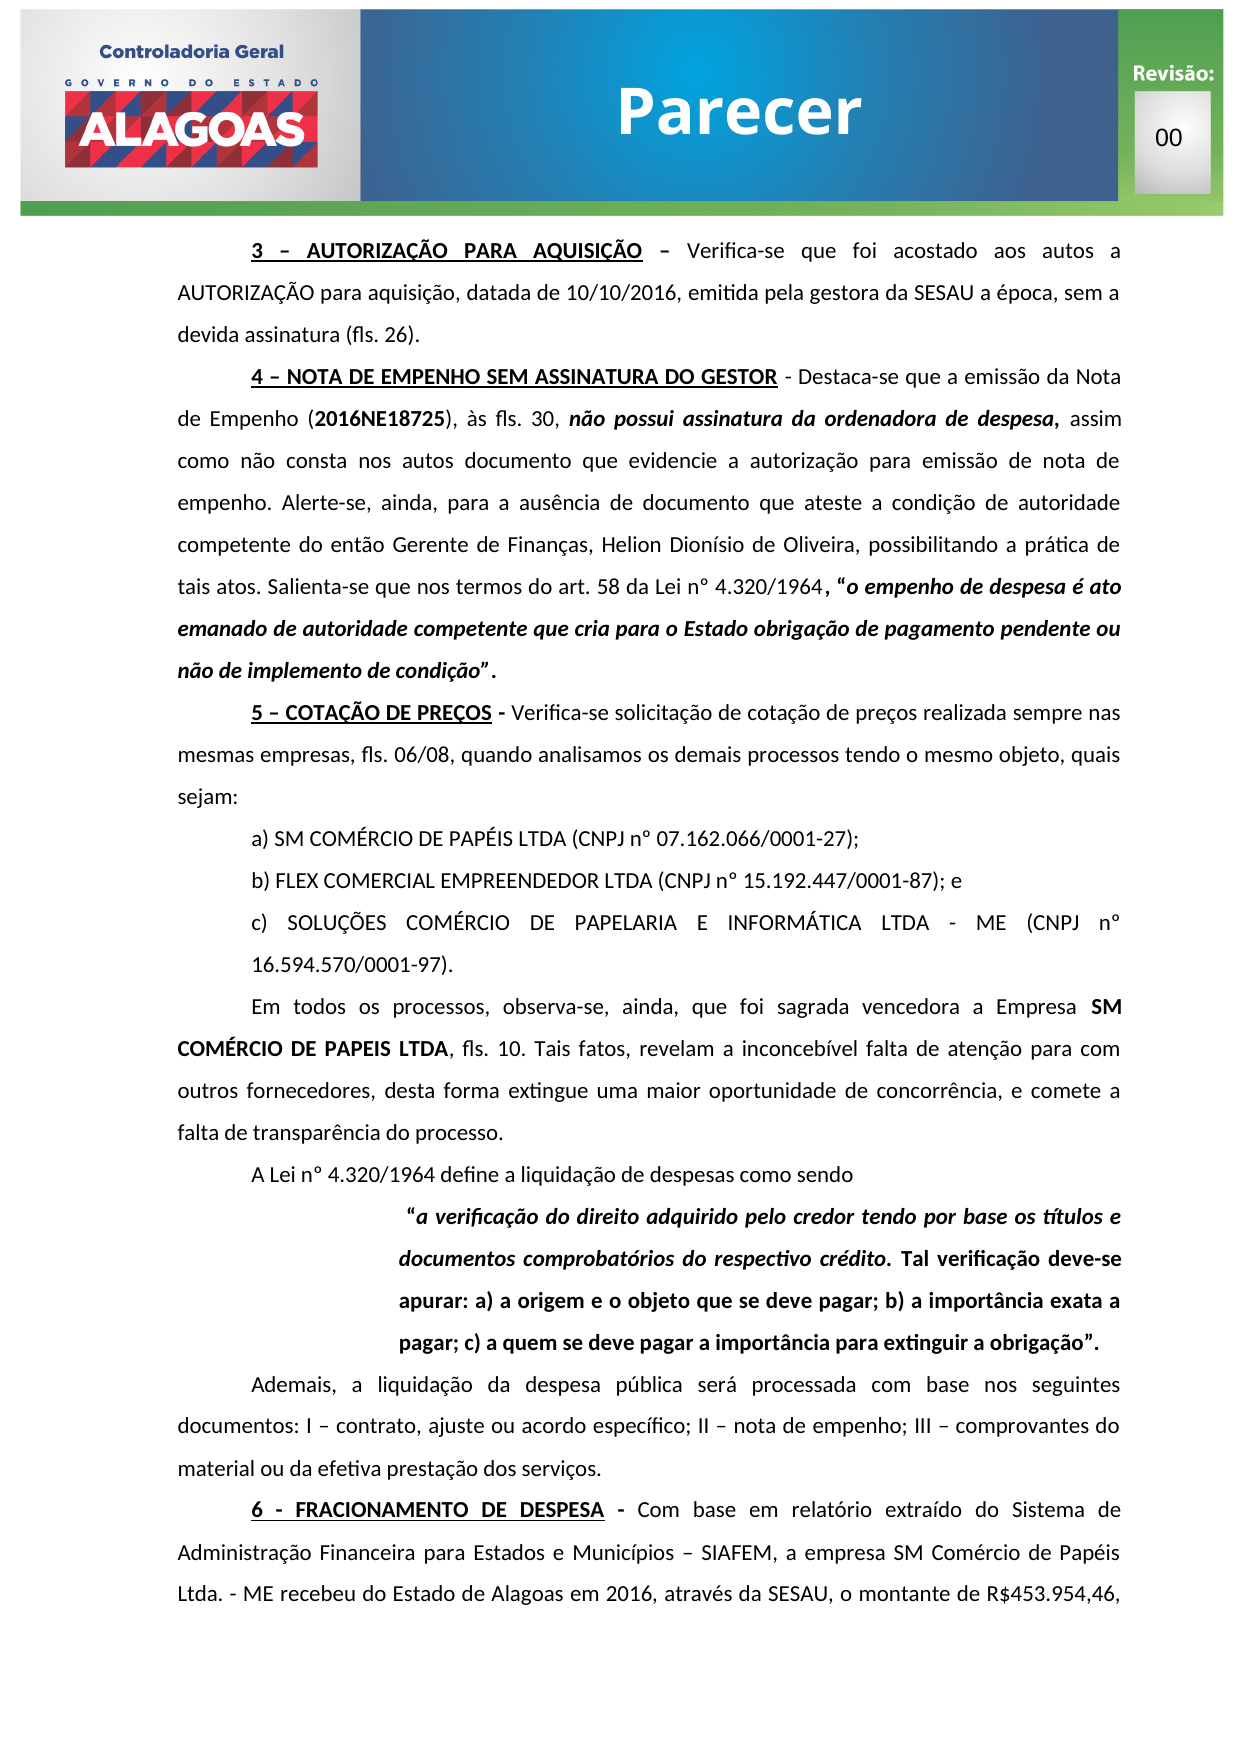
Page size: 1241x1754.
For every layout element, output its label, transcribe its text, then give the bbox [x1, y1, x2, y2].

text 4 – NOTA DE EMPENHO SEM ASSINATURA DO GESTOR - Destaca-se que a emissão da Nota de Empenho (2016NE18725), às fls. 30, não possui assinatura da ordenadora de despesa, assim como não consta nos autos documento que evidencie a autorização para emissão de nota de empenho. Alerte-se, ainda, para a ausência de documento que ateste a condição de autoridade competente do então Gerente de Finanças, Helion Dionísio de Oliveira, possibilitando a prática de tais atos. Salienta-se que nos termos do art. 58 da Lei nº 4.320/1964, “o empenho de despesa é ato emanado de autoridade competente que cria para o Estado obrigação de pagamento pendente ou não de implemento de condição”. [177, 362, 1122, 684]
text A Lei nº 4.320/1964 define a liquidação de despesas como sendo [177, 1160, 1122, 1188]
text Em todos os processos, observa-se, ainda, que foi sagrada vencedora a Empresa SM COMÉRCIO DE PAPEIS LTDA, fls. 10. Tais fatos, revelam a inconcebível falta de atenção para com outros fornecedores, desta forma extingue uma maior oportunidade de concorrência, e comete a falta de transparência do processo. [177, 992, 1122, 1146]
text b) FLEX COMERCIAL EMPREENDEDOR LTDA (CNPJ nº 15.192.447/0001-87); e [251, 866, 1122, 894]
text a) SM COMÉRCIO DE PAPÉIS LTDA (CNPJ nº 07.162.066/0001-27); [251, 824, 1122, 852]
picture [20, 9, 1224, 216]
text 3 – AUTORIZAÇÃO PARA AQUISIÇÃO – Verifica-se que foi acostado aos autos a AUTORIZAÇÃO para aquisição, datada de 10/10/2016, emitida pela gestora da SESAU a época, sem a devida assinatura (fls. 26). [177, 236, 1122, 348]
text “a verificação do direito adquirido pelo credor tendo por base os títulos e documentos comprobatórios do respectivo crédito. Tal verificação deve-se apurar: a) a origem e o objeto que se deve pagar; b) a importância exata a pagar; c) a quem se deve pagar a importância para extinguir a obrigação”. [399, 1202, 1122, 1356]
text Ademais, a liquidação da despesa pública será processada com base nos seguintes documentos: I – contrato, ajuste ou acordo específico; II – nota de empenho; III – comprovantes do material ou da efetiva prestação dos serviços. [177, 1370, 1122, 1482]
text 5 – COTAÇÃO DE PREÇOS - Verifica-se solicitação de cotação de preços realizada sempre nas mesmas empresas, fls. 06/08, quando analisamos os demais processos tendo o mesmo objeto, quais sejam: [177, 698, 1122, 810]
text c) SOLUÇÕES COMÉRCIO DE PAPELARIA E INFORMÁTICA LTDA - ME (CNPJ nº 16.594.570/0001-97). [251, 908, 1122, 978]
